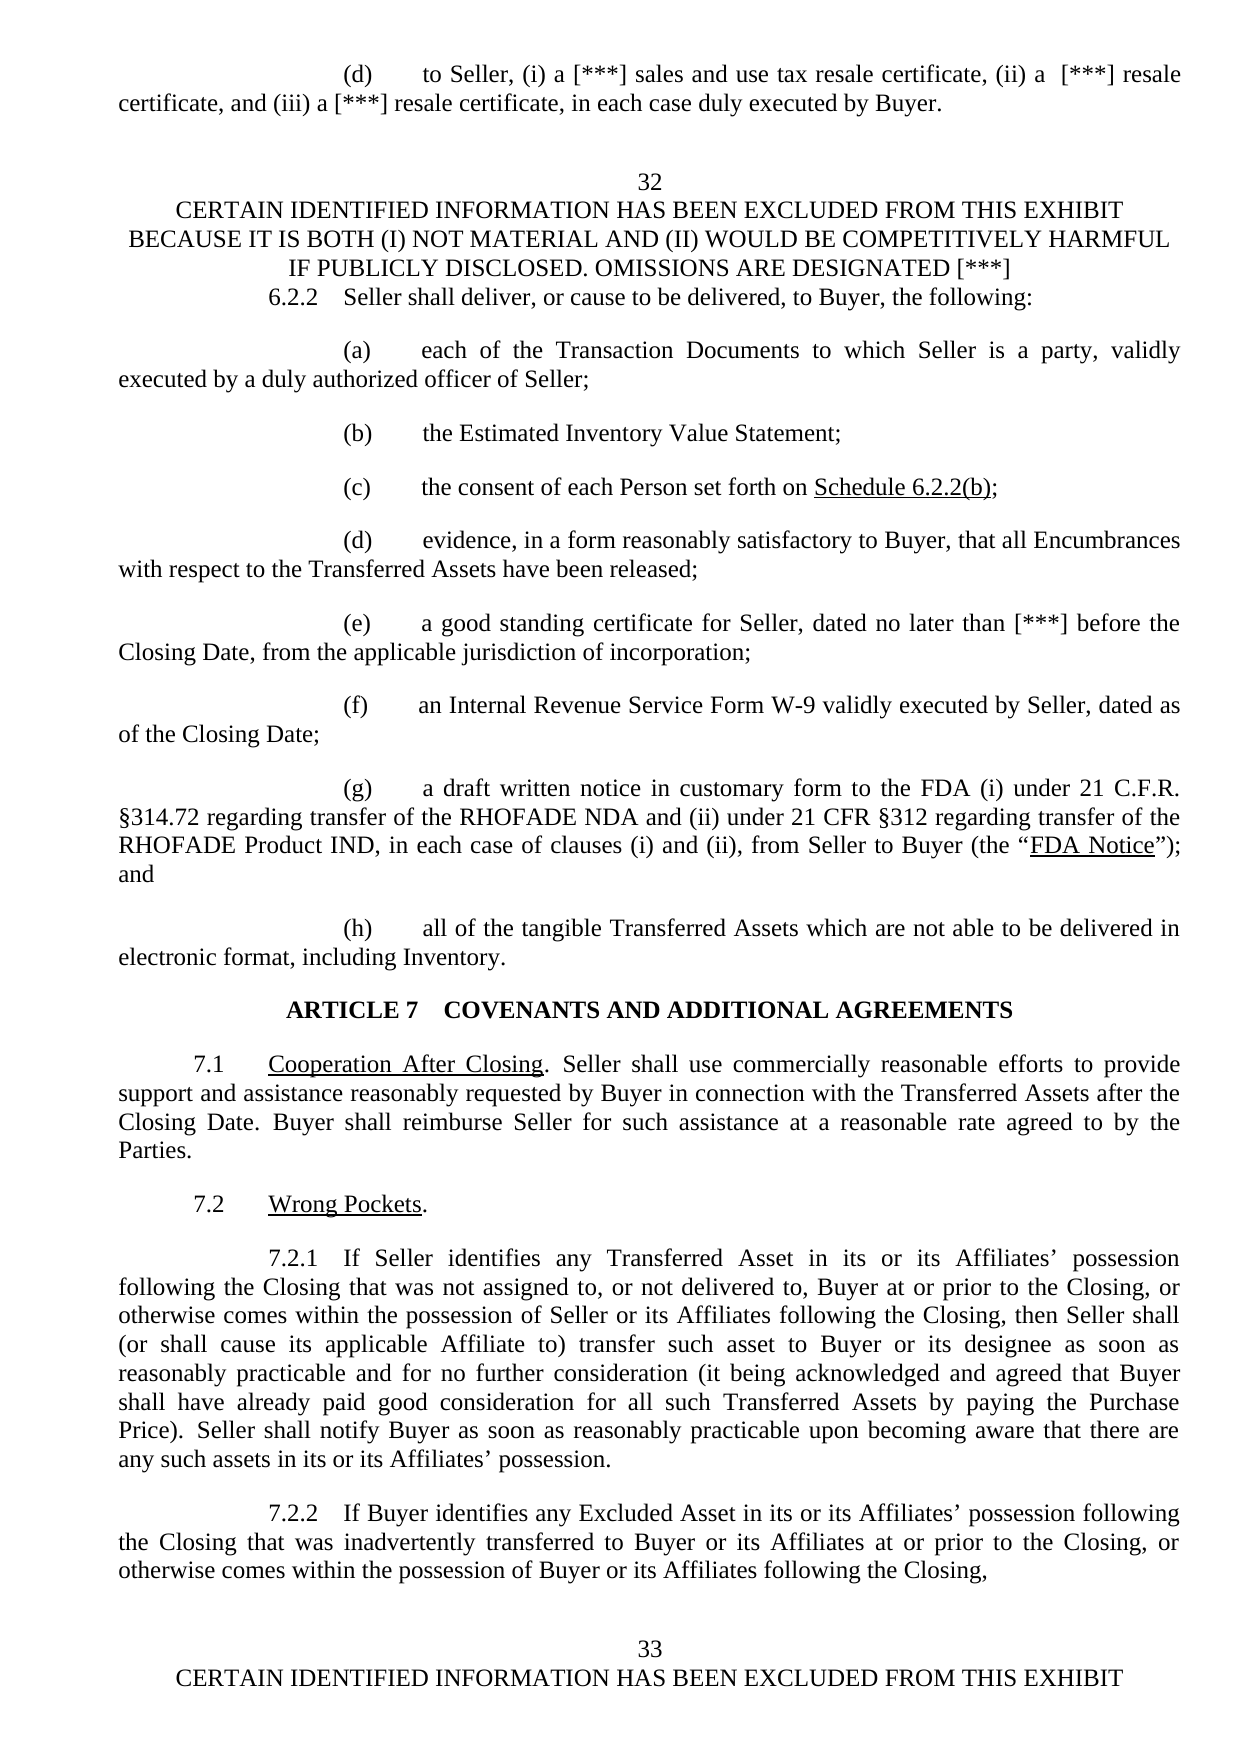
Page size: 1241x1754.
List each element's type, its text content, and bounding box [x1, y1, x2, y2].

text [118, 1663, 1181, 1692]
text (b) the Estimated Inventory Value Statement; [118, 418, 1181, 447]
text (h) all of the tangible Transferred Assets which are not able to be delivered in electronic format, including Inventory. [118, 913, 1181, 970]
text 33 [118, 1634, 1181, 1663]
text (c) the consent of each Person set forth on Schedule 6.2.2(b); [118, 472, 1181, 500]
text 7.2.2 If Buyer identifies any Excluded Asset in its or its Affiliates’ possession following the Closing that was inadvertently transferred to Buyer or its Affiliates at or prior to the Closing, or otherwise comes within the possession of Buyer or its Affiliates following the Closing, [118, 1498, 1181, 1584]
text 32 [118, 167, 1181, 195]
text 7.1 Cooperation After Closing. Seller shall use commercially reasonable efforts to provide support and assistance reasonably requested by Buyer in connection with the Transferred Assets after the Closing Date. Buyer shall reimburse Seller for such assistance at a reasonable rate agreed to by the Parties. [118, 1049, 1181, 1164]
text (d) evidence, in a form reasonably satisfactory to Buyer, that all Encumbrances with respect to the Transferred Assets have been released; [118, 525, 1181, 583]
text 6.2.2 Seller shall deliver, or cause to be delivered, to Buyer, the following: [118, 282, 1181, 310]
text (g) a draft written notice in customary form to the FDA (i) under 21 C.F.R. §314.72 regarding transfer of the RHOFADE NDA and (ii) under 21 CFR §312 regarding transfer of the RHOFADE Product IND, in each case of clauses (i) and (ii), from Seller to Buyer (the “FDA Notice”); and [118, 773, 1181, 888]
text (f) an Internal Revenue Service Form W-9 validly executed by Seller, dated as of the Closing Date; [118, 690, 1181, 748]
text (d) to Seller, (i) a [***] sales and use tax resale certificate, (ii) a [***] resale certificate, and (iii) a [***] resale certificate, in each case duly executed by Buyer. [118, 59, 1181, 117]
text (e) a good standing certificate for Seller, dated no later than [***] before the Closing Date, from the applicable jurisdiction of incorporation; [118, 608, 1181, 665]
text ARTICLE 7 COVENANTS AND ADDITIONAL AGREEMENTS [118, 995, 1181, 1024]
text (a) each of the Transaction Documents to which Seller is a party, validly executed by a duly authorized officer of Seller; [118, 335, 1181, 393]
text 7.2 Wrong Pockets. [118, 1189, 1181, 1218]
text 7.2.1 If Seller identifies any Transferred Asset in its or its Affiliates’ possession following the Closing that was not assigned to, or not delivered to, Buyer at or prior to the Closing, or otherwise comes within the possession of Seller or its Affiliates following the Closing, then Seller shall (or shall cause its applicable Affiliate to) transfer such asset to Buyer or its designee as soon as reasonably practicable and for no further consideration (it being acknowledged and agreed that Buyer shall have already paid good consideration for all such Transferred Assets by paying the Purchase Price). Seller shall notify Buyer as soon as reasonably practicable upon becoming aware that there are any such assets in its or its Affiliates’ possession. [118, 1243, 1181, 1473]
